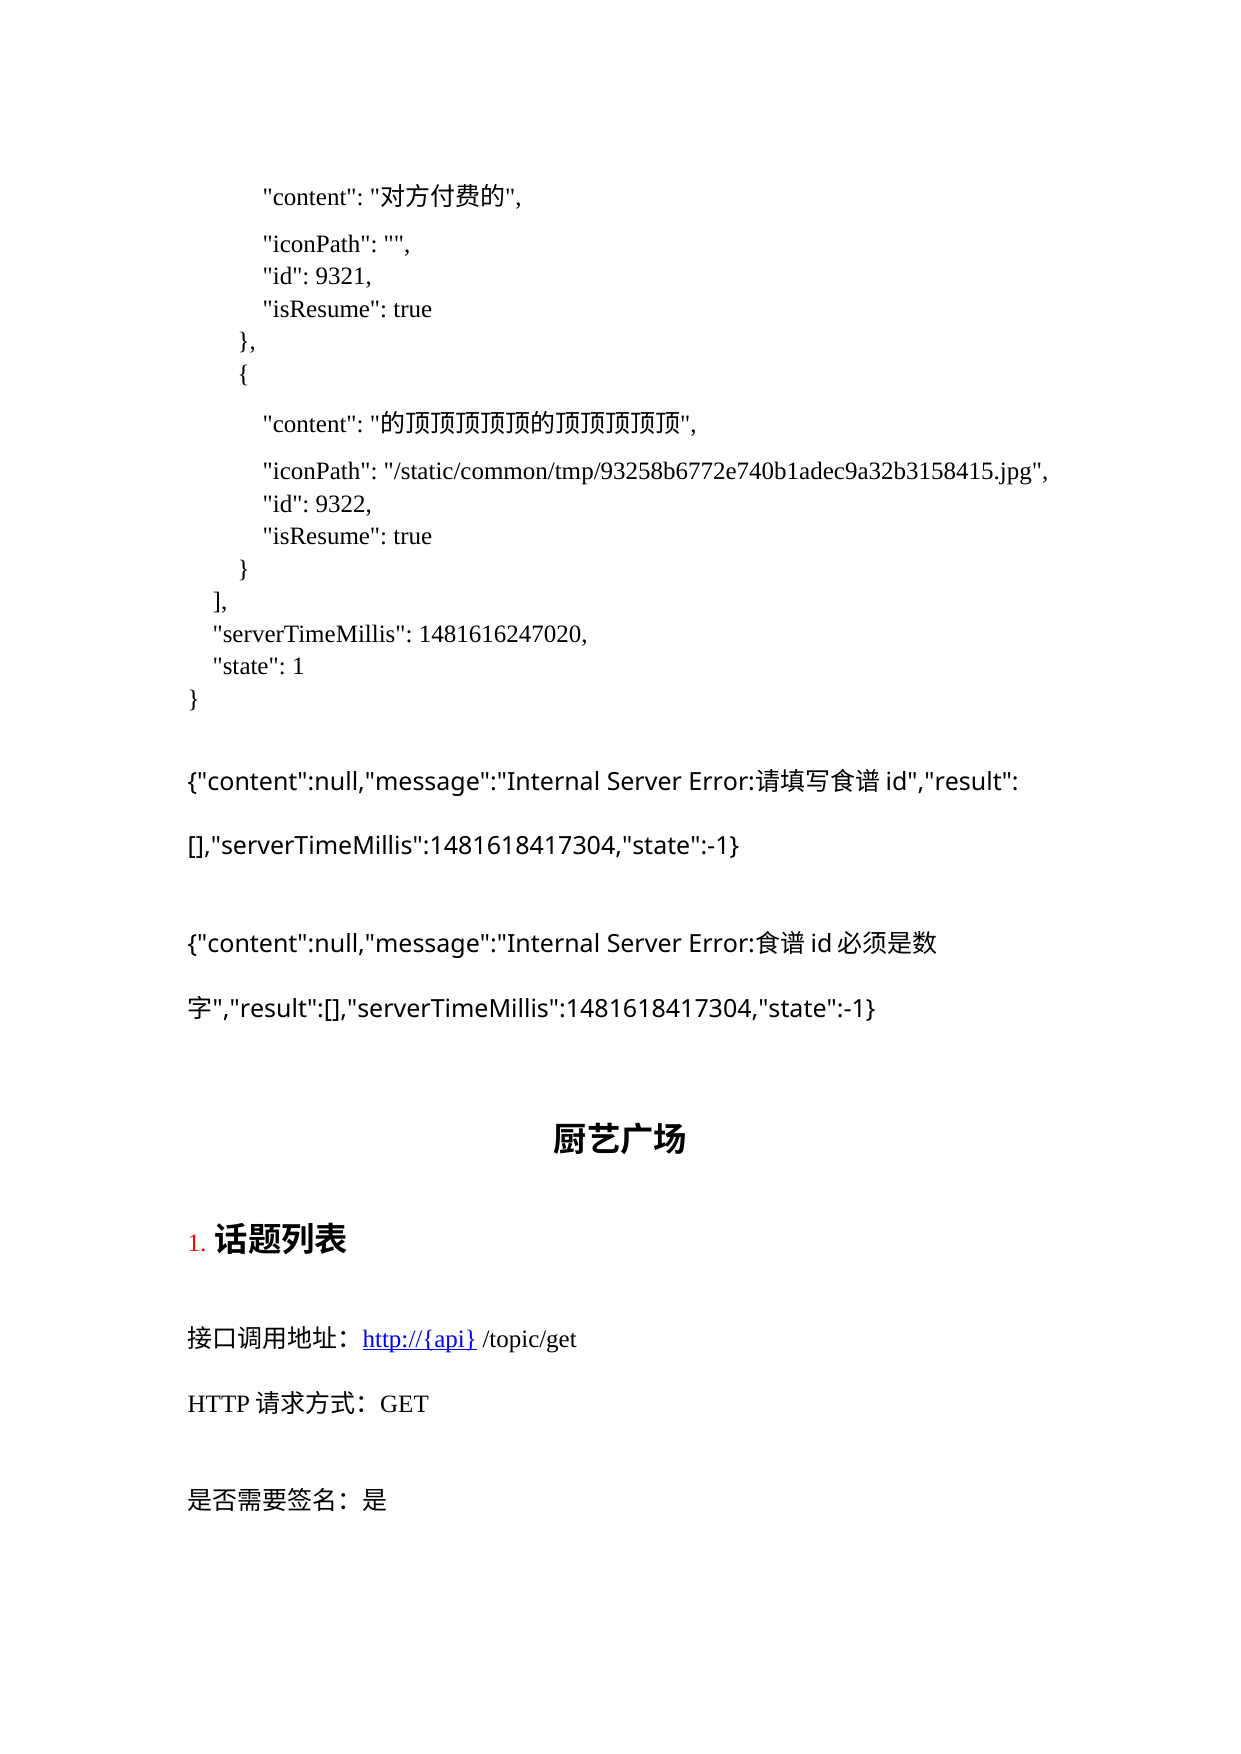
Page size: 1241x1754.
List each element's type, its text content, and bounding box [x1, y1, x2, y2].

subtitle 厨艺广场 [187, 1104, 1053, 1169]
text "iconPath": "", [187, 227, 1053, 259]
text {"content":null,"message":"Internal Server Error:食谱id必须是数字","result":[],"serverTimeMillis":1481618417304,"state":-1} [187, 909, 1053, 1039]
text "content": "对方付费的", [187, 162, 1053, 227]
text "id": 9321, [187, 259, 1053, 292]
text "state": 1 [187, 649, 1053, 682]
text {"content":null,"message":"Internal Server Error:请填写食谱id","result":[],"serverTimeMillis":1481618417304,"state":-1} [187, 747, 1053, 877]
text ], [187, 584, 1053, 617]
subtitle 1. 话题列表 [187, 1204, 1053, 1269]
text } [187, 552, 1053, 584]
text HTTP请求方式：GET [187, 1369, 1053, 1434]
text } [187, 682, 1053, 714]
text "isResume": true [187, 292, 1053, 324]
text }, [187, 324, 1053, 357]
text "id": 9322, [187, 487, 1053, 519]
text "serverTimeMillis": 1481616247020, [187, 617, 1053, 649]
text "iconPath": "/static/common/tmp/93258b6772e740b1adec9a32b3158415.jpg", [187, 454, 1053, 487]
text 是否需要签名：是 [187, 1466, 1053, 1531]
text { [187, 357, 1053, 389]
text 接口调用地址：http://{api} /topic/get [187, 1304, 1053, 1369]
text "content": "的顶顶顶顶顶的顶顶顶顶顶", [187, 389, 1053, 454]
text "isResume": true [187, 519, 1053, 552]
